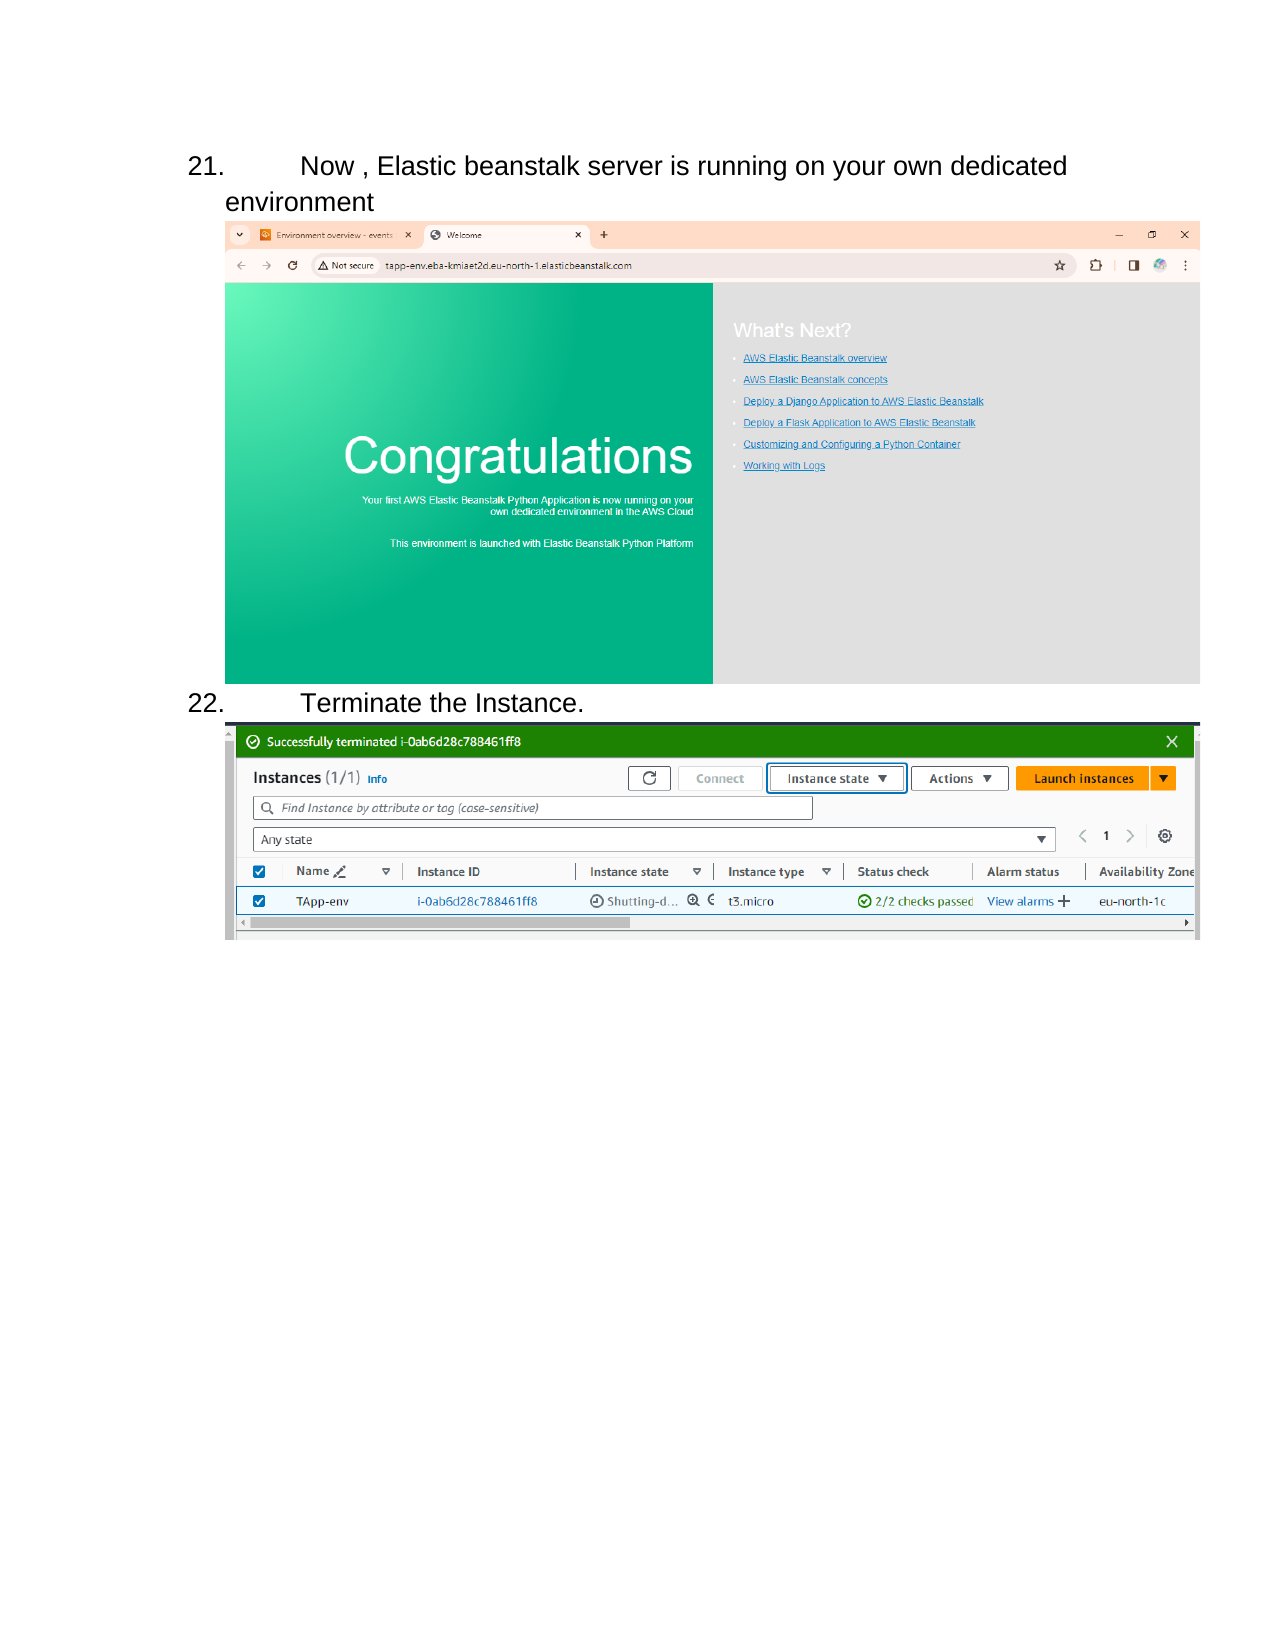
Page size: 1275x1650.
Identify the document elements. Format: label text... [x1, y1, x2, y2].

picture [225, 722, 1200, 940]
picture [225, 221, 1200, 684]
